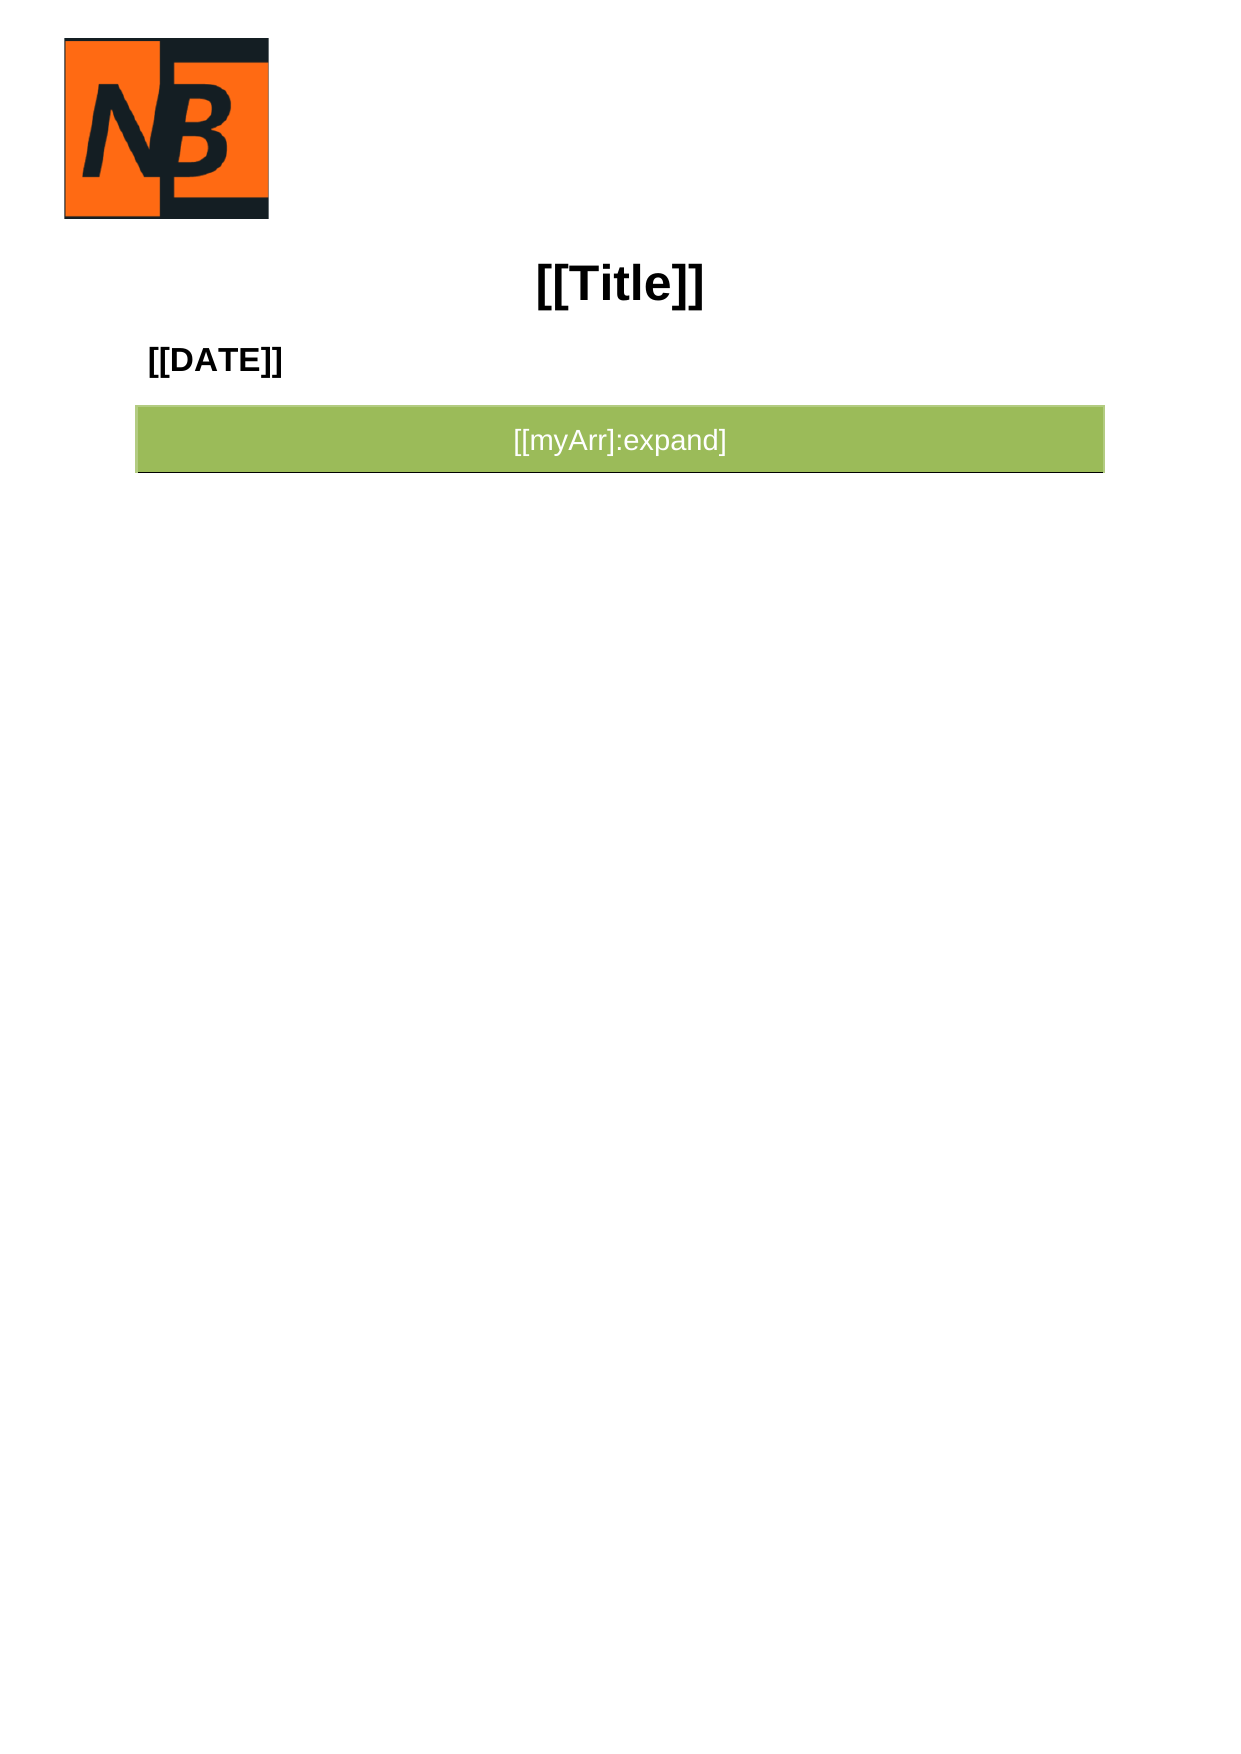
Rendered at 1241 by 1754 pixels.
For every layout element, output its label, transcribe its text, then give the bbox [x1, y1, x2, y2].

picture [62, 38, 269, 218]
table_header [[myArr]:expand] [138, 407, 1103, 472]
text [[DATE]] [148, 340, 1093, 378]
text [[Title]] [148, 253, 1093, 311]
